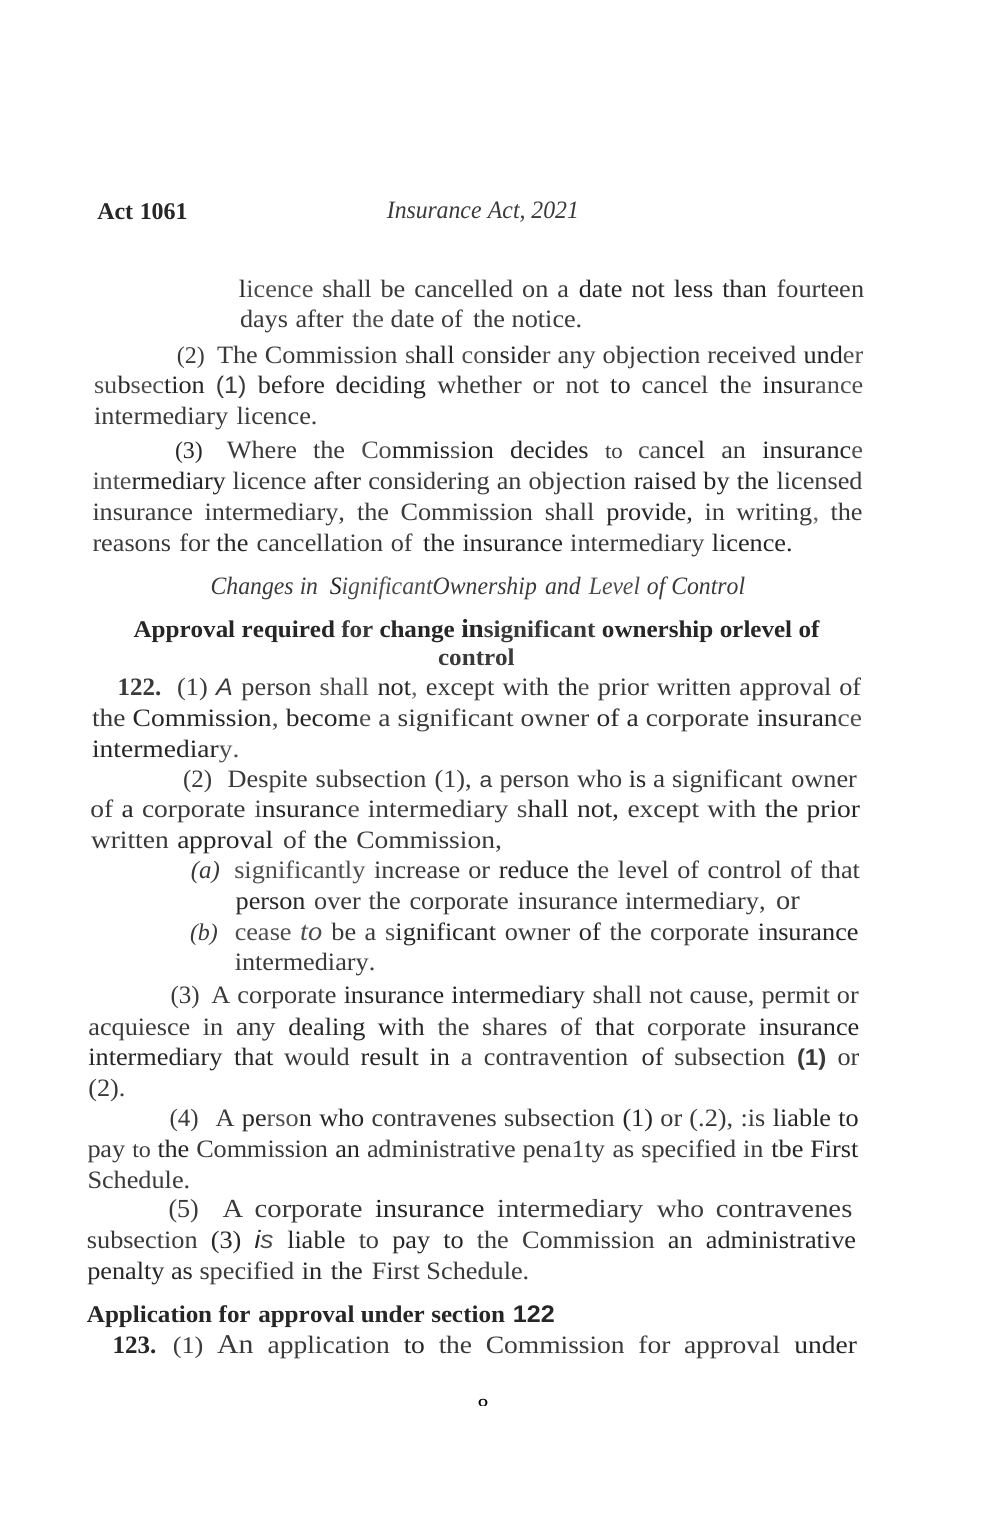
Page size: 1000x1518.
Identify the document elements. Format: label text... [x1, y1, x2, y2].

text Application for approval under section 122 [87, 1299, 1000, 1327]
list (1) A person shall not, except with the prior written approval of the Commission, become a significant owner of a corporate insurance intermediary. [92, 672, 862, 763]
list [86, 1328, 857, 1359]
text subsection (3) is liable to pay to the Commission an administrative penalty as specified in the First Schedule. [87, 1225, 856, 1285]
text Act 1061 Insurance Act, 2021 [97, 195, 1000, 225]
list A corporate insurance intermediary who contravenes [168, 1196, 1000, 1223]
list Despite subsection (1), a person who is a significant owner [183, 765, 1000, 793]
text Approval required for change insignificant ownership orlevel of control [92, 613, 860, 670]
list cease to be a significant owner of the corporate insurance intermediary. [190, 915, 859, 976]
list Where the Commission decides to cancel an insurance intermediary licence after considering an objection raised by the licensed insurance intermediary, the Commission shall provide, in writing, the reasons for the cancellation of the insurance intermediary licence. [92, 435, 863, 557]
list The Commission shall consider any objection received under subsection (1) before deciding whether or not to cancel the insurance intermediary licence. [94, 340, 863, 430]
text licence shall be cancelled on a date not less than fourteen days after the date of the notice. [239, 274, 864, 333]
list A person who contravenes subsection (1) or (.2), :is liable to pay to the Commission an administrative pena1ty as specified in tbe First Schedule. [87, 1103, 859, 1194]
text of a corporate insurance intermediary shall not, except with the prior written approval of the Commission, [90, 794, 860, 854]
list significantly increase or reduce the level of control of that person over the corporate insurance intermediary, or [191, 856, 860, 915]
text Changes in SignificantOwnership and Level of Control [96, 571, 859, 600]
list A corporate insurance intermediary shall not cause, permit or acquiesce in any dealing with the shares of that corporate insurance intermediary that would result in a contravention of subsection (1) or (2). [88, 980, 859, 1102]
